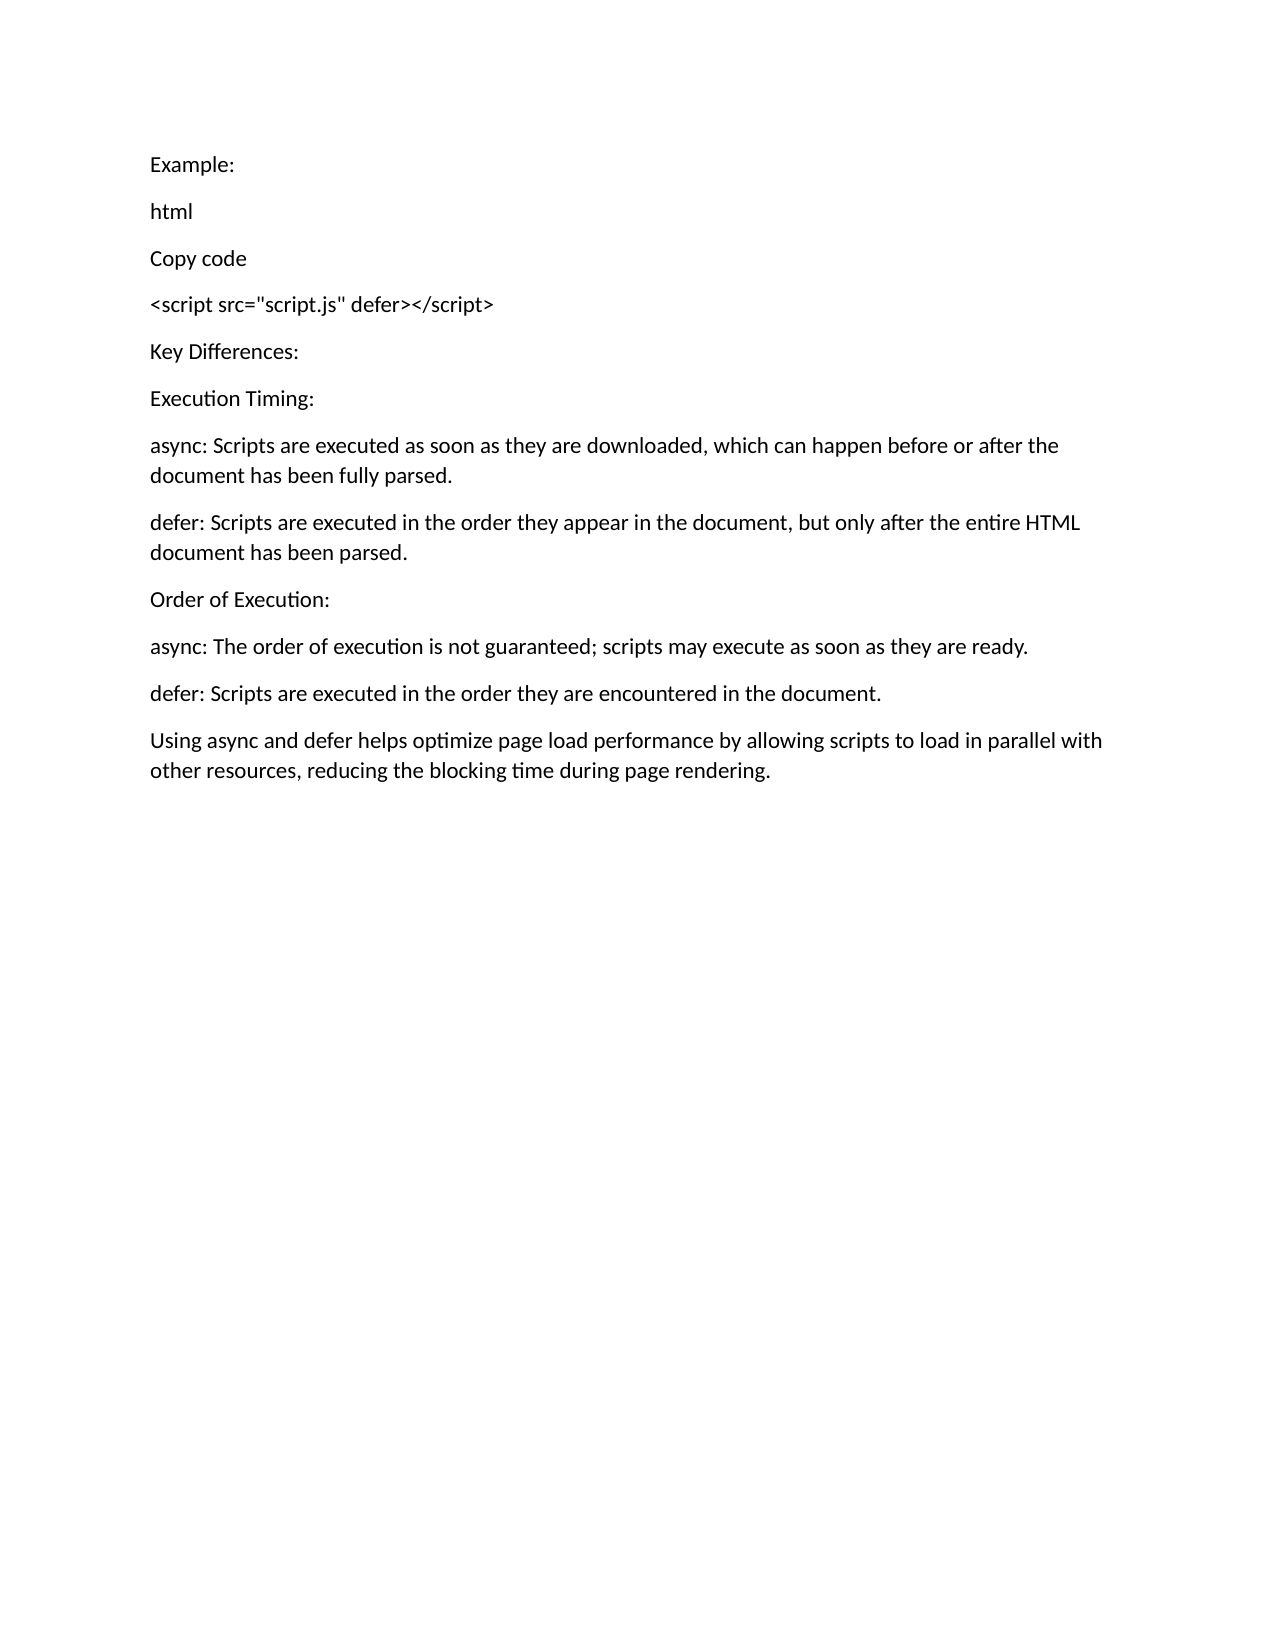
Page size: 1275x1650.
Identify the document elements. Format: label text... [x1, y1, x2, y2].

text Copy code [150, 244, 1125, 272]
text Using async and defer helps optimize page load performance by allowing scripts to load in parallel with other resources, reducing the blocking time during page rendering. [150, 726, 1125, 784]
text <script src="script.js" defer></script> [150, 291, 1125, 319]
text Key Differences: [150, 337, 1125, 366]
text async: Scripts are executed as soon as they are downloaded, which can happen before or after the document has been fully parsed. [150, 431, 1125, 489]
text async: The order of execution is not guaranteed; scripts may execute as soon as they are ready. [150, 632, 1125, 660]
text Execution Timing: [150, 384, 1125, 412]
text html [150, 197, 1125, 225]
text Order of Execution: [150, 585, 1125, 613]
text Example: [150, 150, 1125, 178]
text defer: Scripts are executed in the order they are encountered in the document. [150, 679, 1125, 707]
text defer: Scripts are executed in the order they appear in the document, but only after the entire HTML document has been parsed. [150, 508, 1125, 567]
